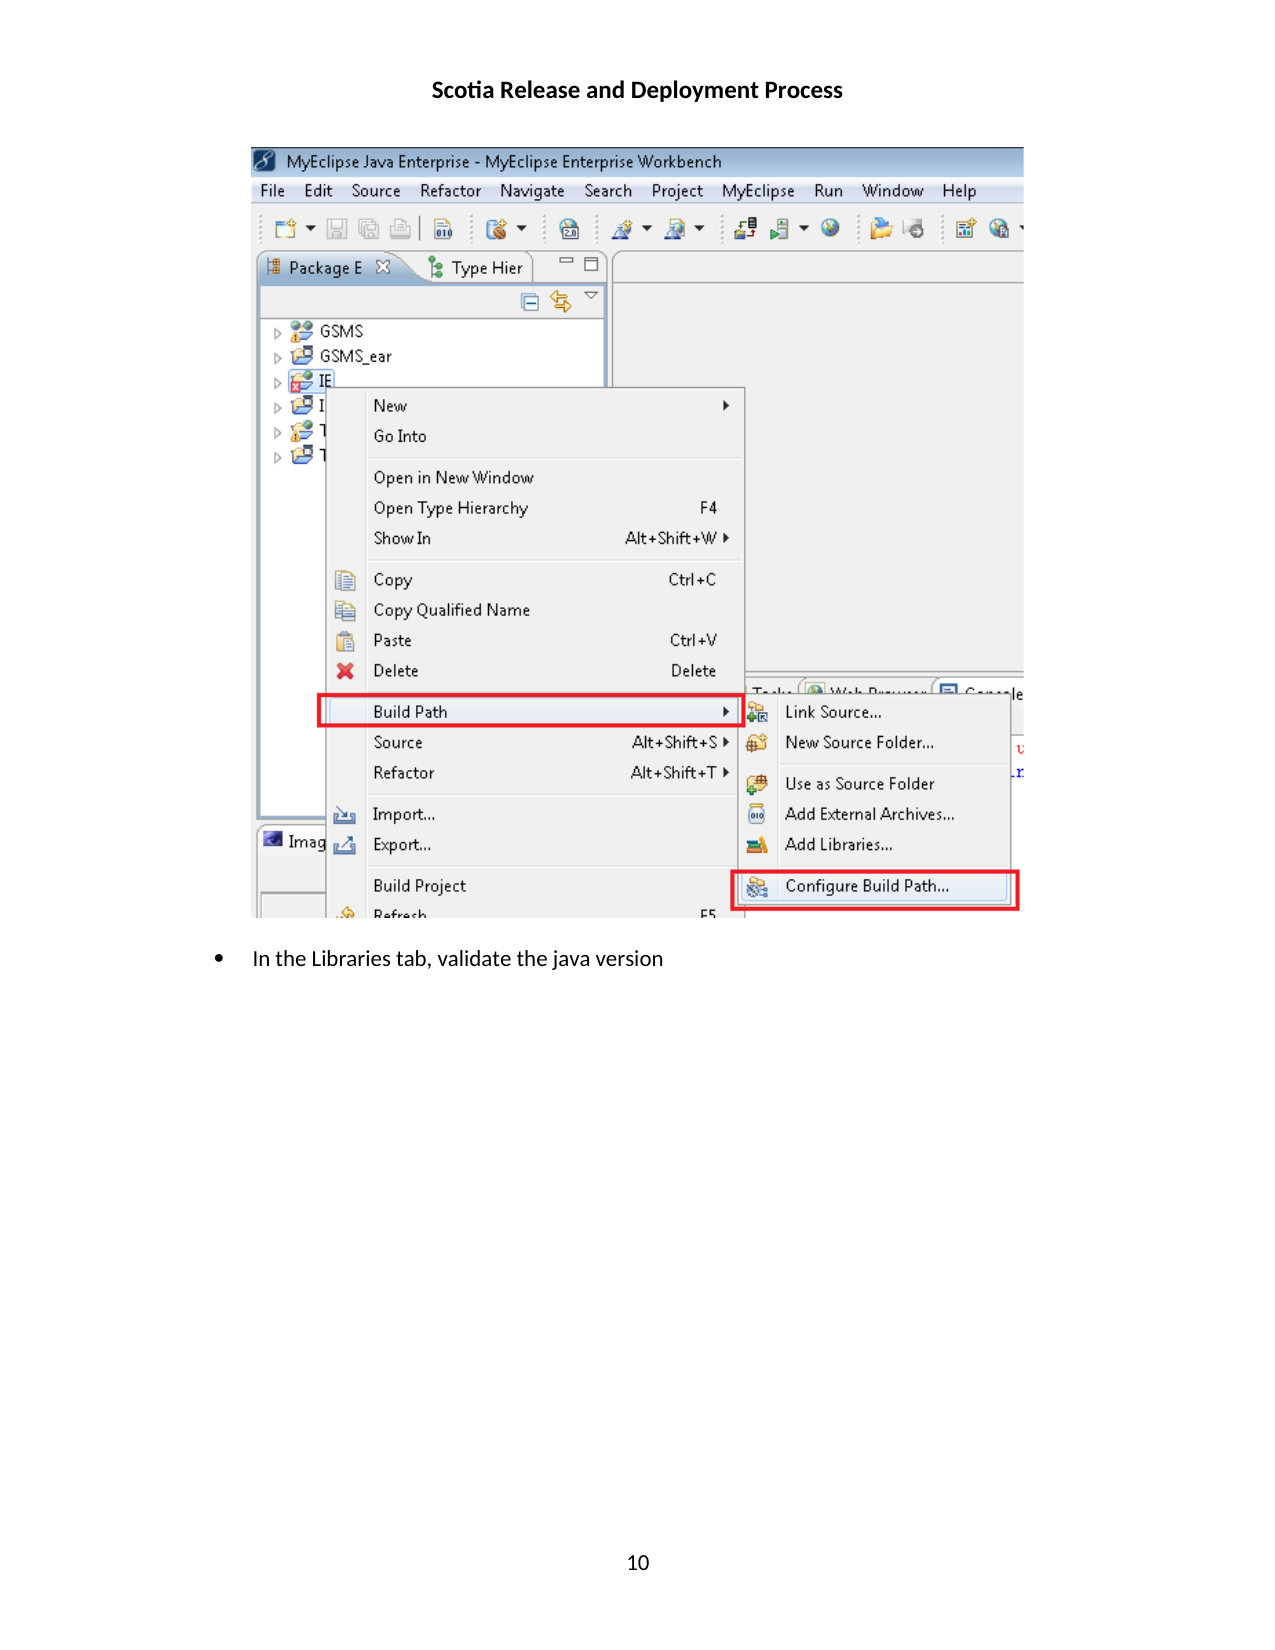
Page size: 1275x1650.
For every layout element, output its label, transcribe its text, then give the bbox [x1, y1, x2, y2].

list In the Libraries tab, validate the java version [215, 944, 1098, 972]
picture [251, 147, 1024, 918]
